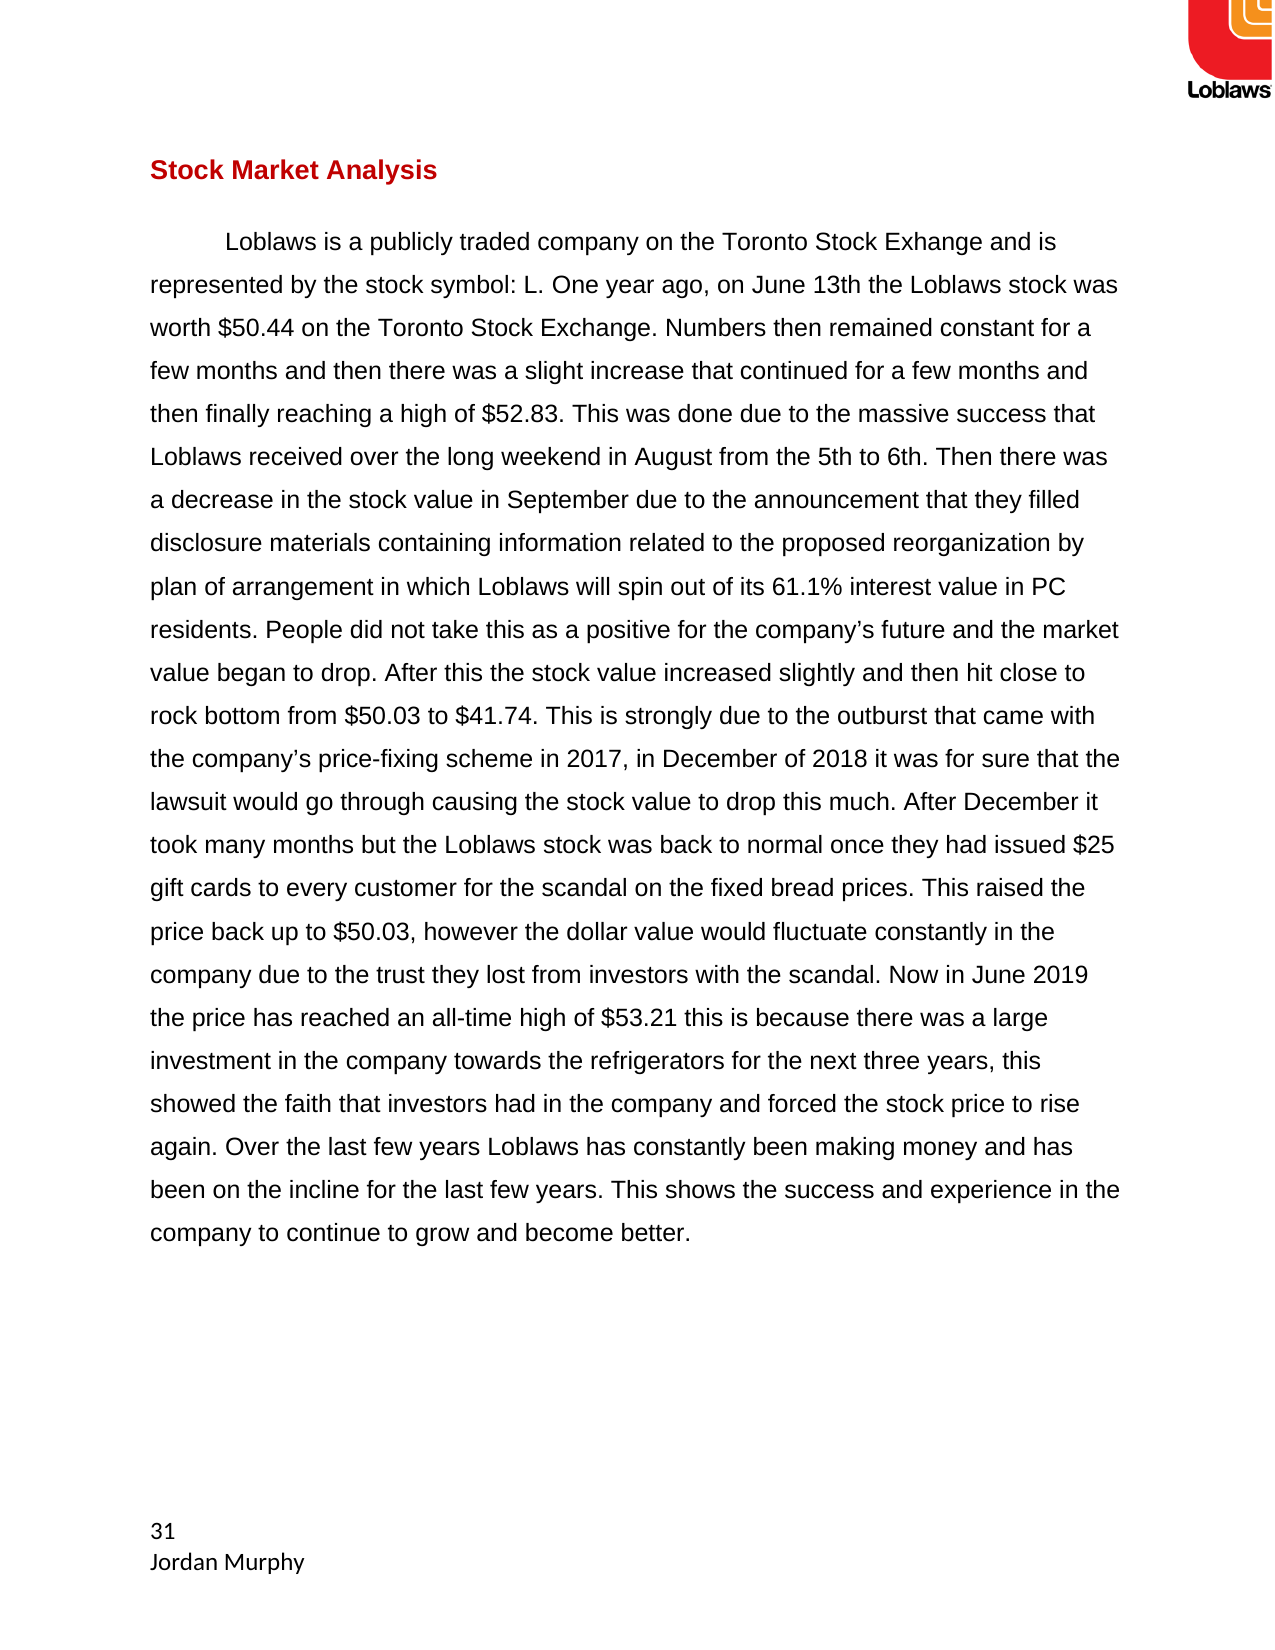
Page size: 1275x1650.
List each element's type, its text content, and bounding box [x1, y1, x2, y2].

picture [1172, 0, 1275, 105]
text Loblaws is a publicly traded company on the Toronto Stock Exhange and is represented by the stock symbol: L. One year ago, on June 13th the Loblaws stock was worth $50.44 on the Toronto Stock Exchange. Numbers then remained constant for a few months and then there was a slight increase that continued for a few months and then finally reaching a high of $52.83. This was done due to the massive success that Loblaws received over the long weekend in August from the 5th to 6th. Then there was a decrease in the stock value in September due to the announcement that they filled disclosure materials containing information related to the proposed reorganization by plan of arrangement in which Loblaws will spin out of its 61.1% interest value in PC residents. People did not take this as a positive for the company’s future and the market value began to drop. After this the stock value increased slightly and then hit close to rock bottom from $50.03 to $41.74. This is strongly due to the outburst that came with the company’s price-fixing scheme in 2017, in December of 2018 it was for sure that the lawsuit would go through causing the stock value to drop this much. After December it took many months but the Loblaws stock was back to normal once they had issued $25 gift cards to every customer for the scandal on the fixed bread prices. This raised the price back up to $50.03, however the dollar value would fluctuate constantly in the company due to the trust they lost from investors with the scandal. Now in June 2019 the price has reached an all-time high of $53.21 this is because there was a large investment in the company towards the refrigerators for the next three years, this showed the faith that investors had in the company and forced the stock price to rise again. Over the last few years Loblaws has constantly been making money and has been on the incline for the last few years. This shows the success and experience in the company to continue to grow and become better. [150, 226, 1125, 1247]
subtitle Stock Market Analysis [150, 154, 1125, 185]
